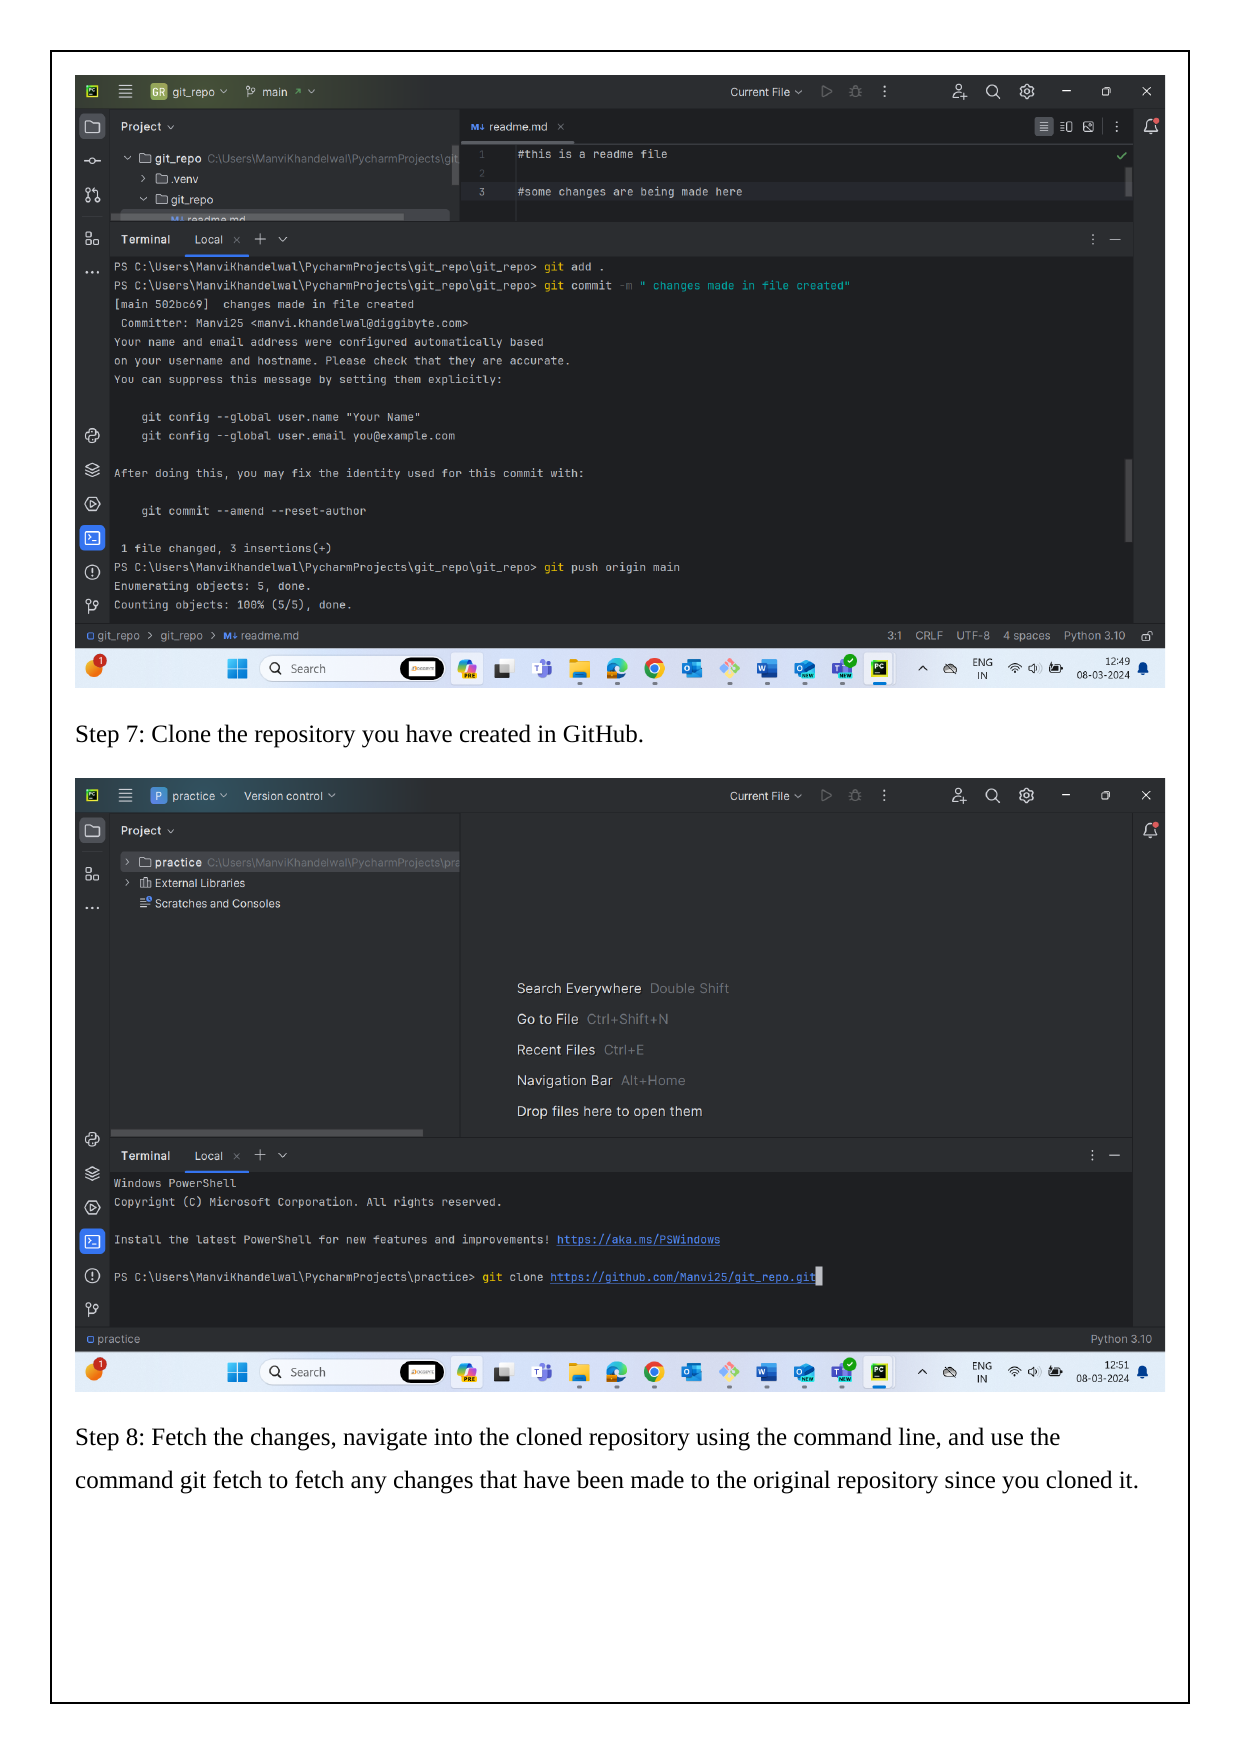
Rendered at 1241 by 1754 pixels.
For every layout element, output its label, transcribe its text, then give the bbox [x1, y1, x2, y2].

picture [75, 75, 1166, 688]
picture [75, 778, 1166, 1392]
text Step 8: Fetch the changes, navigate into the cloned repository using the command line, and use the command git fetch to fetch any changes that have been made to the original repository since you cloned it. [75, 1422, 1165, 1494]
text Step 7: Clone the repository you have created in GitHub. [75, 719, 1165, 747]
